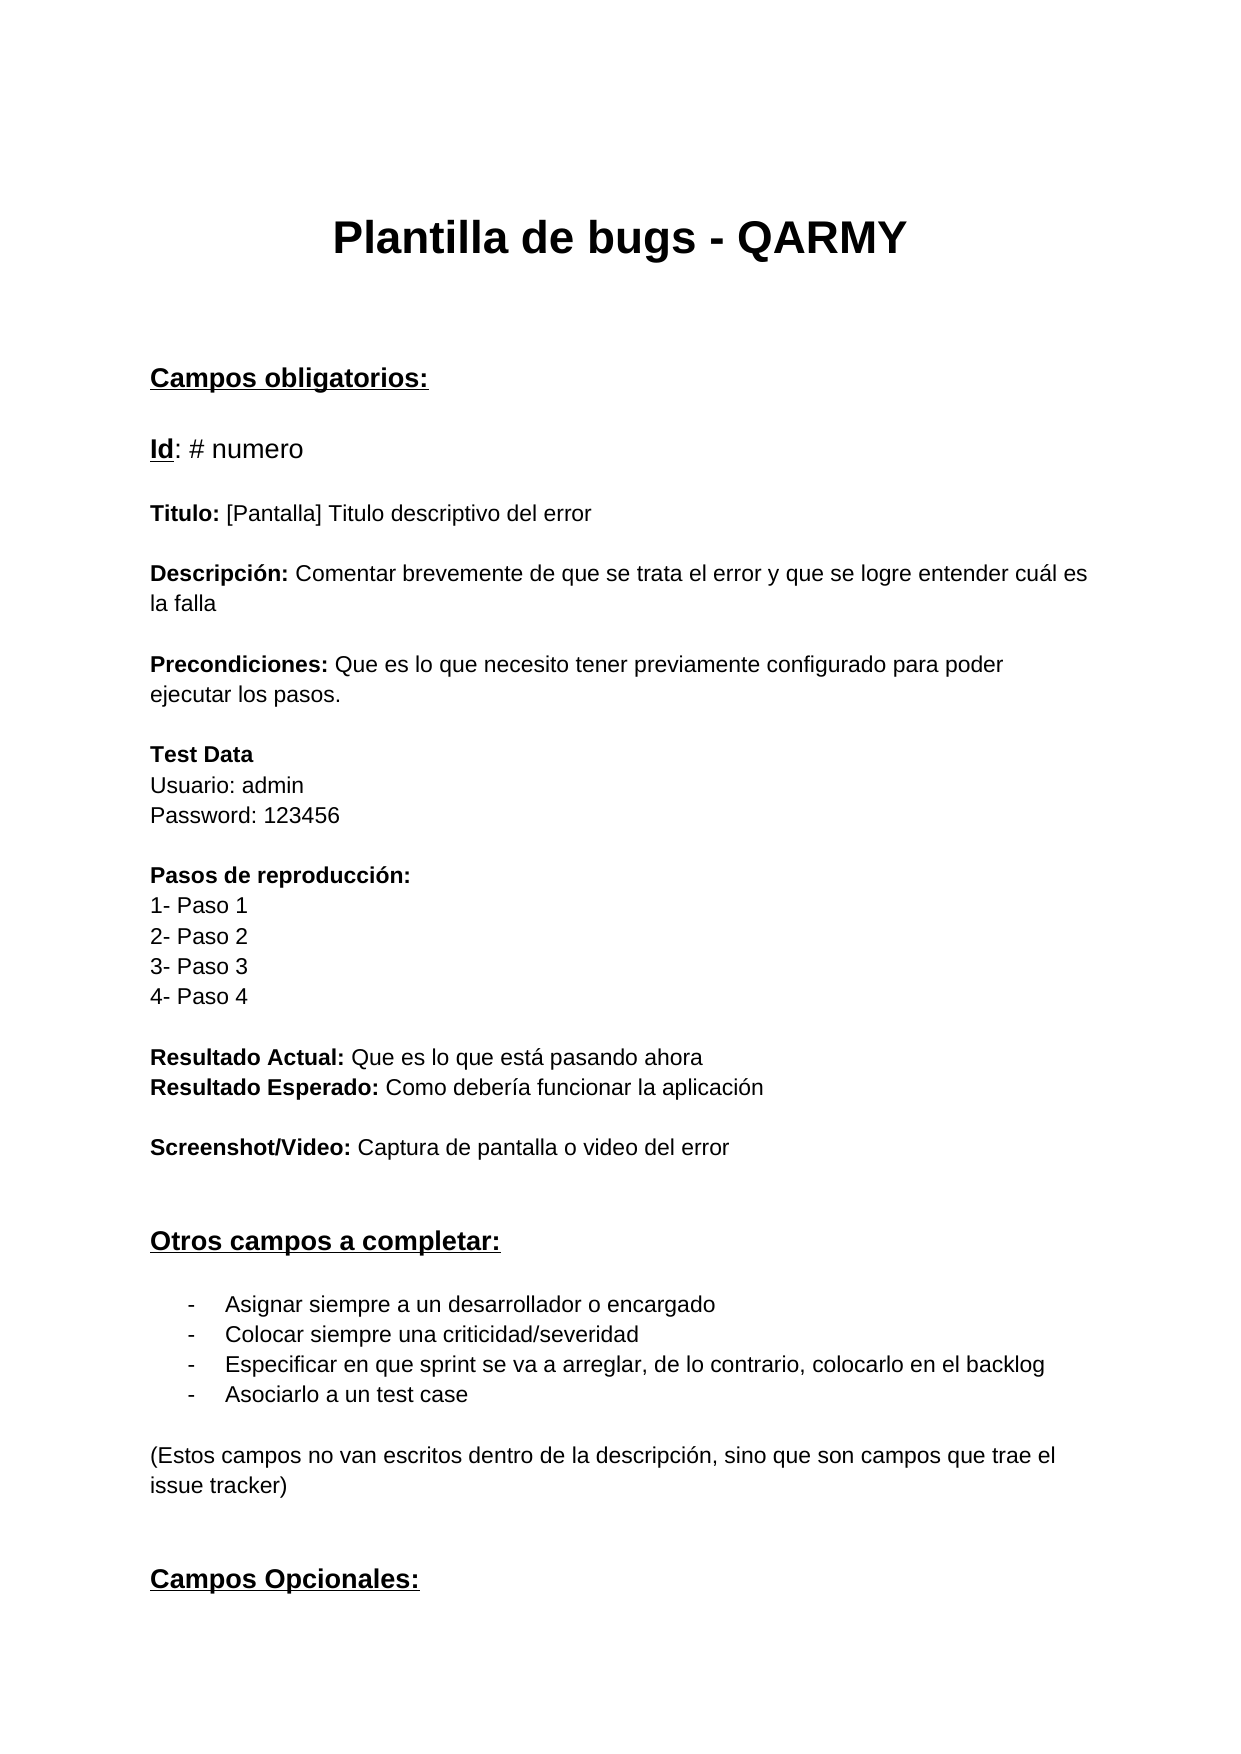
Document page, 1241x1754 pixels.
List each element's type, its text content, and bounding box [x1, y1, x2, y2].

text Resultado Esperado: Como debería funcionar la aplicación [150, 1074, 1090, 1100]
text Resultado Actual: Que es lo que está pasando ahora [150, 1043, 1090, 1070]
text Test Data [150, 741, 1090, 768]
list Especificar en que sprint se va a arreglar, de lo contrario, colocarlo en el backlog [187, 1351, 1090, 1378]
text Campos obligatorios: [150, 362, 1090, 393]
text Screenshot/Video: Captura de pantalla o video del error [150, 1134, 1090, 1160]
text Pasos de reproducción: [150, 862, 1090, 888]
text Precondiciones: Que es lo que necesito tener previamente configurado para poder ejecutar los pasos. [150, 651, 1090, 707]
text Id: # numero [150, 433, 1090, 465]
text 4- Paso 4 [150, 983, 1090, 1009]
list Asignar siempre a un desarrollador o encargado [187, 1291, 1090, 1317]
text Campos Opcionales: [150, 1563, 1090, 1594]
list Colocar siempre una criticidad/severidad [187, 1321, 1090, 1347]
list Asociarlo a un test case [187, 1381, 1090, 1408]
text 1- Paso 1 [150, 892, 1090, 919]
text Titulo: [Pantalla] Titulo descriptivo del error [150, 500, 1090, 526]
text (Estos campos no van escritos dentro de la descripción, sino que son campos que trae el issue tracker) [150, 1442, 1090, 1498]
text 3- Paso 3 [150, 953, 1090, 979]
text Otros campos a completar: [150, 1225, 1090, 1256]
text Plantilla de bugs - QARMY [150, 211, 1090, 263]
text Usuario: admin [150, 772, 1090, 798]
text Password: 123456 [150, 802, 1090, 828]
text Descripción: Comentar brevemente de que se trata el error y que se logre entender cuál es la falla [150, 560, 1090, 617]
text 2- Paso 2 [150, 923, 1090, 949]
